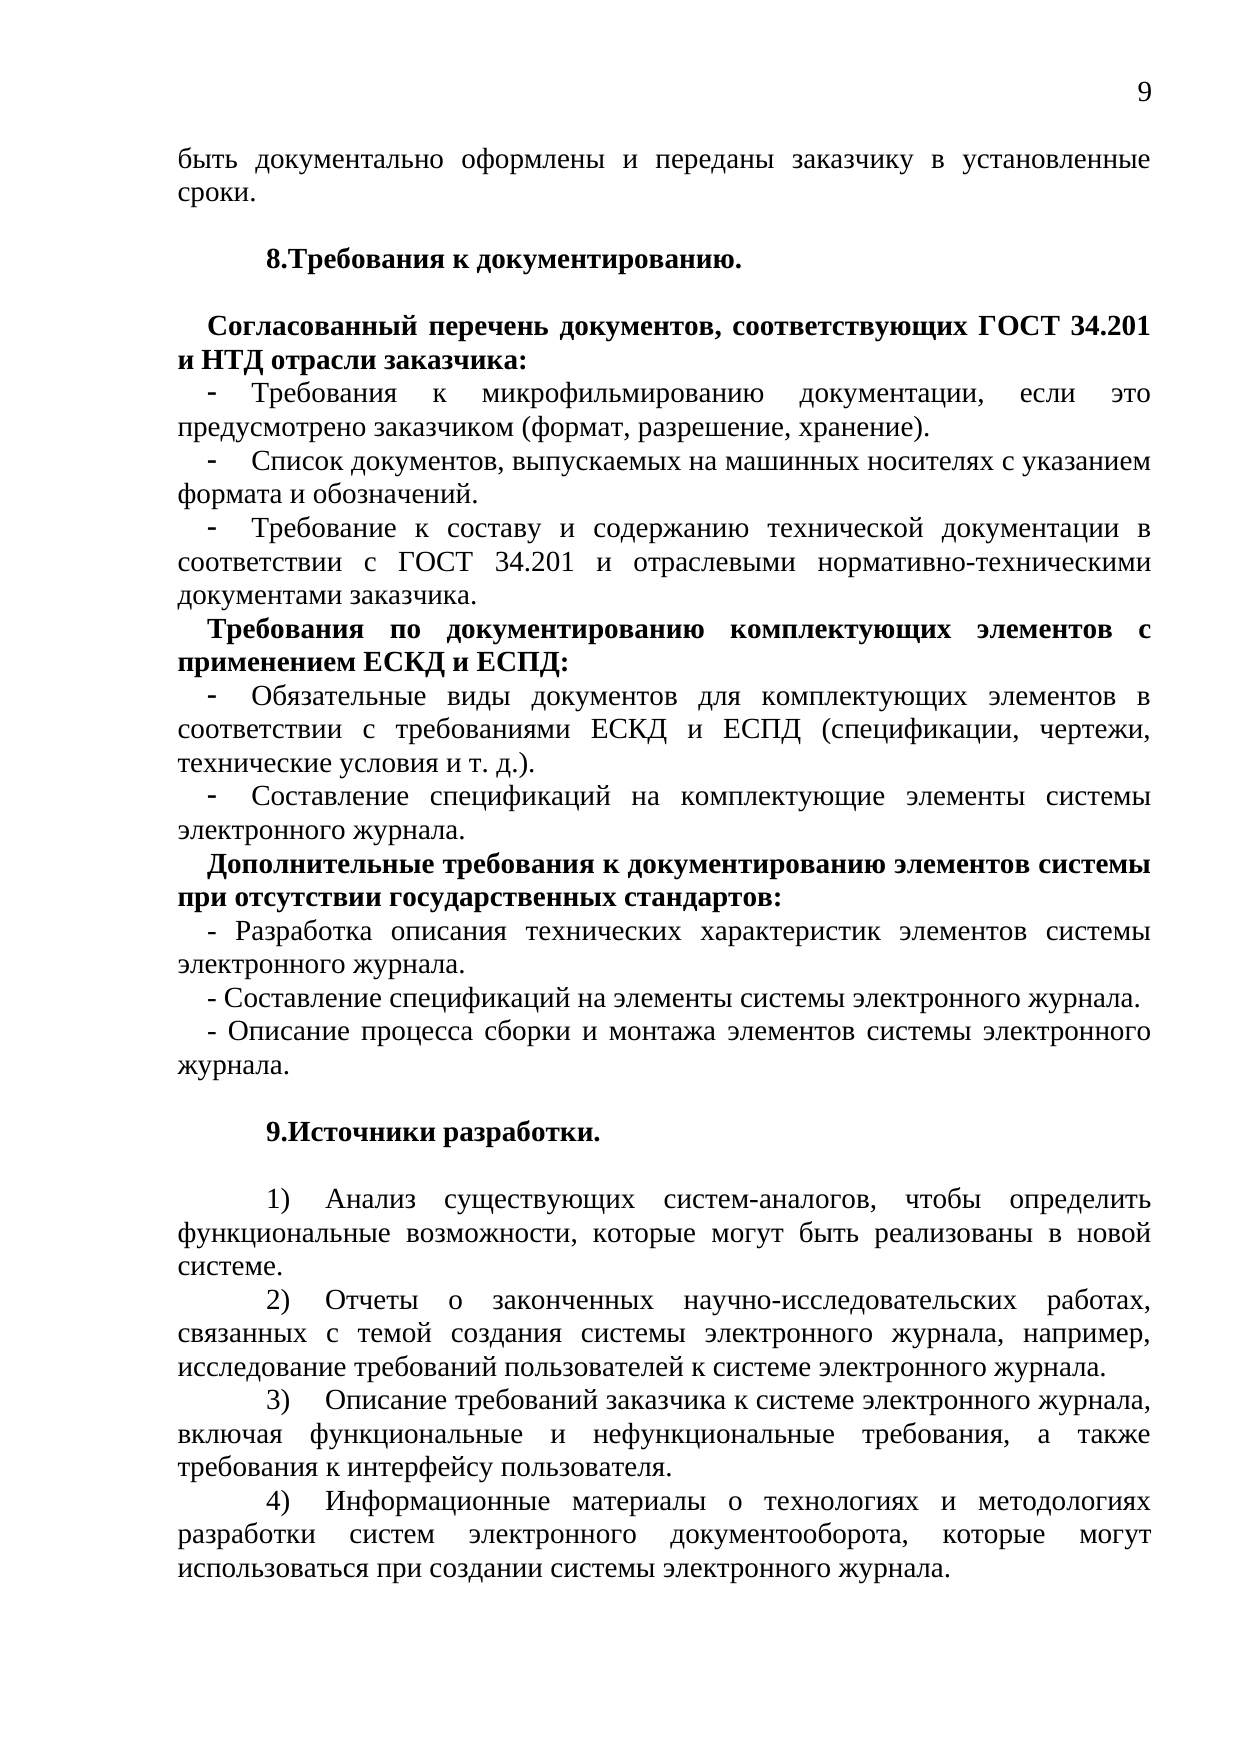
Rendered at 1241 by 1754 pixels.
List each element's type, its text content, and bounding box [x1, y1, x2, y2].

text Обязательные виды документов для комплектующих элементов в соответствии с требованиями ЕСКД и ЕСПД (спецификации, чертежи, технические условия и т. д.). [177, 678, 1152, 778]
text 8.Требования к документированию. [177, 241, 1152, 275]
text Требование к составу и содержанию технической документации в соответствии с ГОСТ 34.201 и отраслевыми нормативно-техническими документами заказчика. [177, 510, 1152, 611]
text Дополнительные требования к документированию элементов системы при отсутствии государственных стандартов: [177, 846, 1152, 913]
list Информационные материалы о технологиях и методологиях разработки систем электронного документооборота, которые могут использоваться при создании системы электронного журнала. [177, 1483, 1152, 1584]
text - Разработка описания технических характеристик элементов системы электронного журнала. [177, 913, 1152, 980]
text Составление спецификаций на комплектующие элементы системы электронного журнала. [177, 778, 1152, 846]
text 9.Источники разработки. [177, 1114, 1152, 1148]
text Список документов, выпускаемых на машинных носителях с указанием формата и обозначений. [177, 443, 1152, 510]
text - Описание процесса сборки и монтажа элементов системы электронного журнала. [177, 1013, 1152, 1081]
list Анализ существующих систем-аналогов, чтобы определить функциональные возможности, которые могут быть реализованы в новой системе. [177, 1181, 1152, 1282]
list Отчеты о законченных научно-исследовательских работах, связанных с темой создания системы электронного журнала, например, исследование требований пользователей к системе электронного журнала. [177, 1282, 1152, 1382]
list Описание требований заказчика к системе электронного журнала, включая функциональные и нефункциональные требования, а также требования к интерфейсу пользователя. [177, 1382, 1152, 1483]
text Требования по документированию комплектующих элементов с применением ЕСКД и ЕСПД: [177, 611, 1152, 678]
text Согласованный перечень документов, соответствующих ГОСТ 34.201 и НТД отрасли заказчика: [177, 308, 1152, 376]
text Требования к микрофильмированию документации, если это предусмотрено заказчиком (формат, разрешение, хранение). [177, 376, 1152, 443]
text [177, 141, 1152, 208]
text - Составление спецификаций на элементы системы электронного журнала. [177, 980, 1152, 1013]
